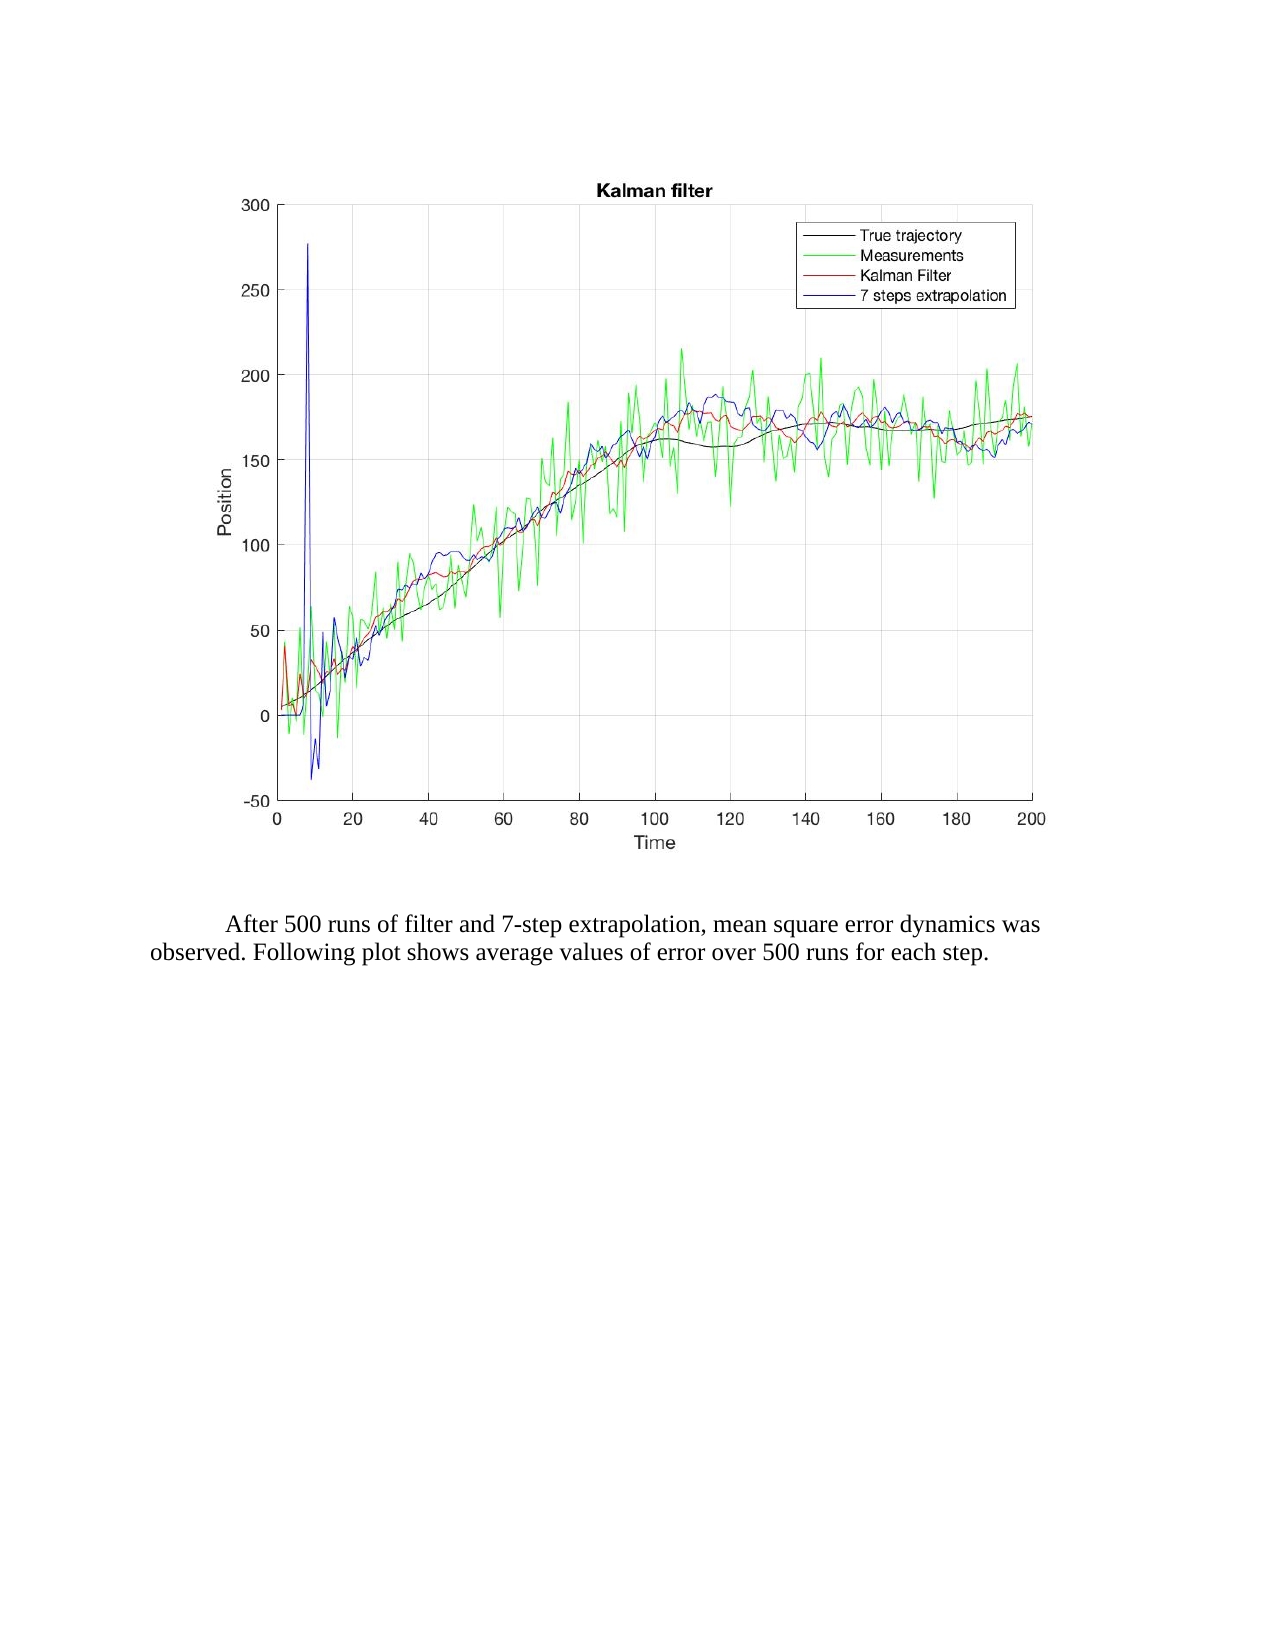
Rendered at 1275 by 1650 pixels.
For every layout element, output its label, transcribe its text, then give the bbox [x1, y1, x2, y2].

picture [150, 150, 1124, 880]
text After 500 runs of filter and 7-step extrapolation, mean square error dynamics was observed. Following plot shows average values of error over 500 runs for each step. [150, 909, 1125, 966]
